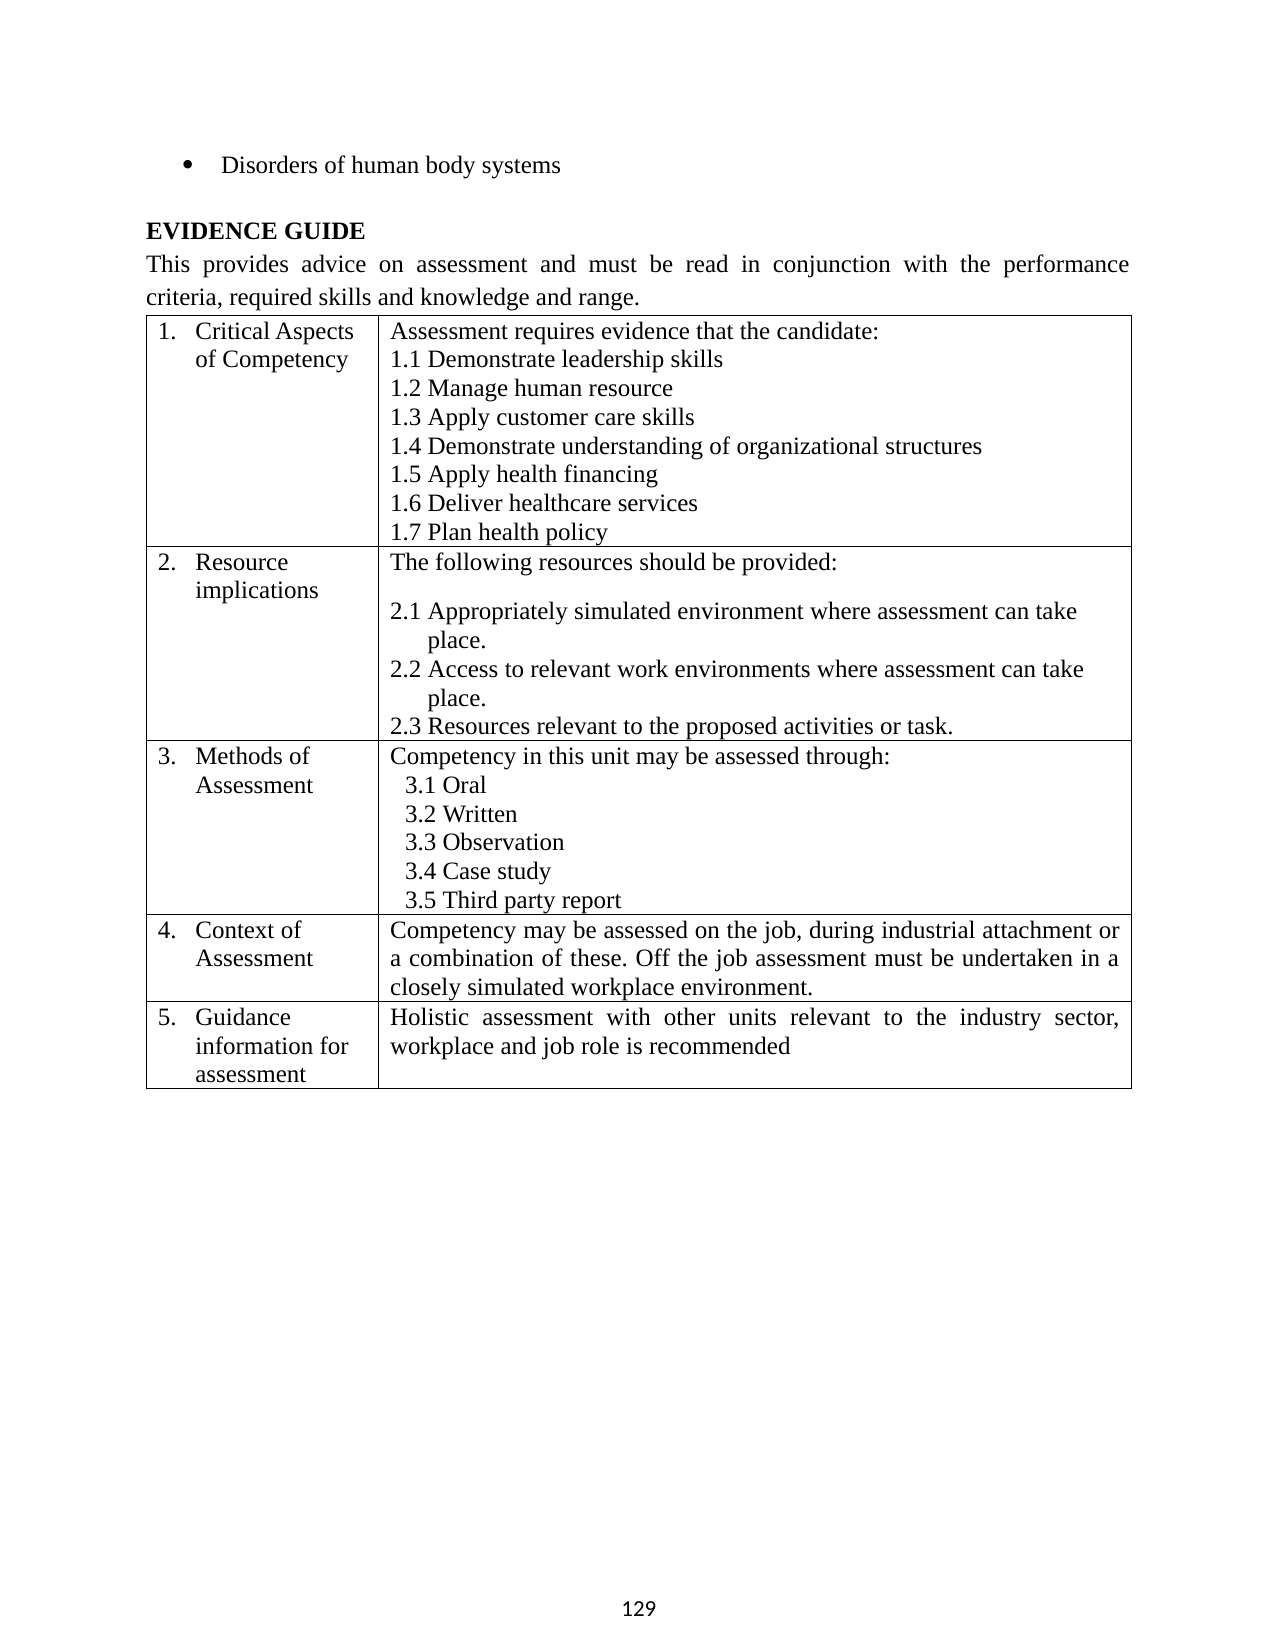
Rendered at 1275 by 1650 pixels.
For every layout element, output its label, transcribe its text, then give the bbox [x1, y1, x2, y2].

table_cell Context of Assessment [147, 915, 378, 1001]
table_cell Competency may be assessed on the job, during industrial attachment or a combination of these. Off the job assessment must be undertaken in a closely simulated workplace environment. [379, 915, 1131, 1001]
table_header Assessment requires evidence that the candidate: Demonstrate leadership skills Manage human resource Apply customer care skills Demonstrate understanding of organizational structures Apply health financing Deliver healthcare services Plan health policy [379, 316, 1131, 546]
table_cell The following resources should be provided: Appropriately simulated environment where assessment can take place. Access to relevant work environments where assessment can take place. Resources relevant to the proposed activities or task. [379, 547, 1131, 740]
text EVIDENCE GUIDE [146, 216, 1131, 244]
table_cell Resource implications [147, 547, 378, 740]
table_cell Holistic assessment with other units relevant to the industry sector, workplace and job role is recommended [379, 1002, 1131, 1088]
list Disorders of human body systems [183, 150, 1131, 178]
table_cell Competency in this unit may be assessed through: Oral Written Observation Case study Third party report [379, 741, 1131, 914]
table_cell Methods of Assessment [147, 741, 378, 914]
table_header Critical Aspects of Competency [147, 316, 378, 546]
table_cell Guidance information for assessment [147, 1002, 378, 1088]
text This provides advice on assessment and must be read in conjunction with the performance criteria, required skills and knowledge and range. [146, 249, 1131, 311]
